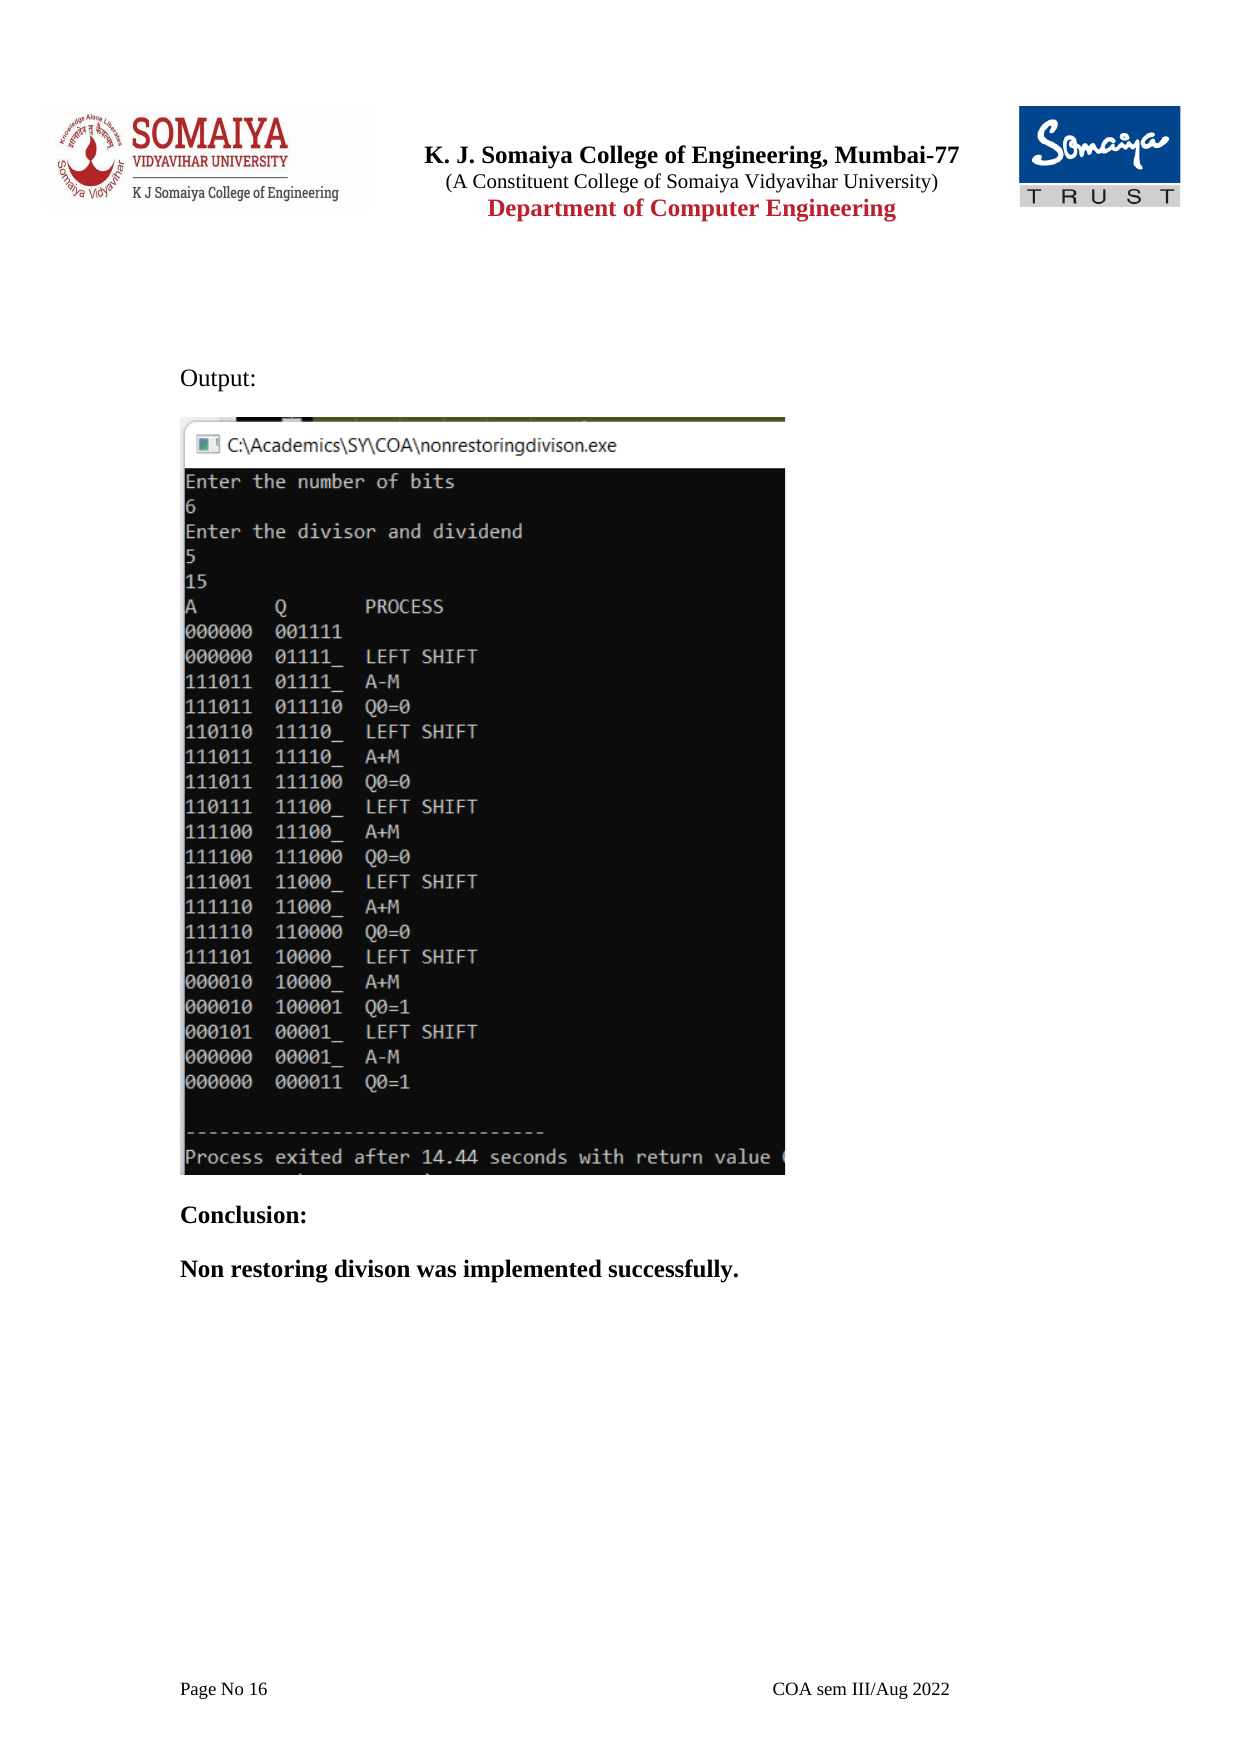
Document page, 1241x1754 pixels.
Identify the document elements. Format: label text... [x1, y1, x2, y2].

text Conclusion: [180, 1200, 1060, 1228]
picture [180, 417, 785, 1175]
text Non restoring divison was implemented successfully. [180, 1254, 1060, 1282]
picture [1019, 106, 1181, 207]
text Output: [180, 363, 1060, 392]
picture [45, 106, 370, 209]
